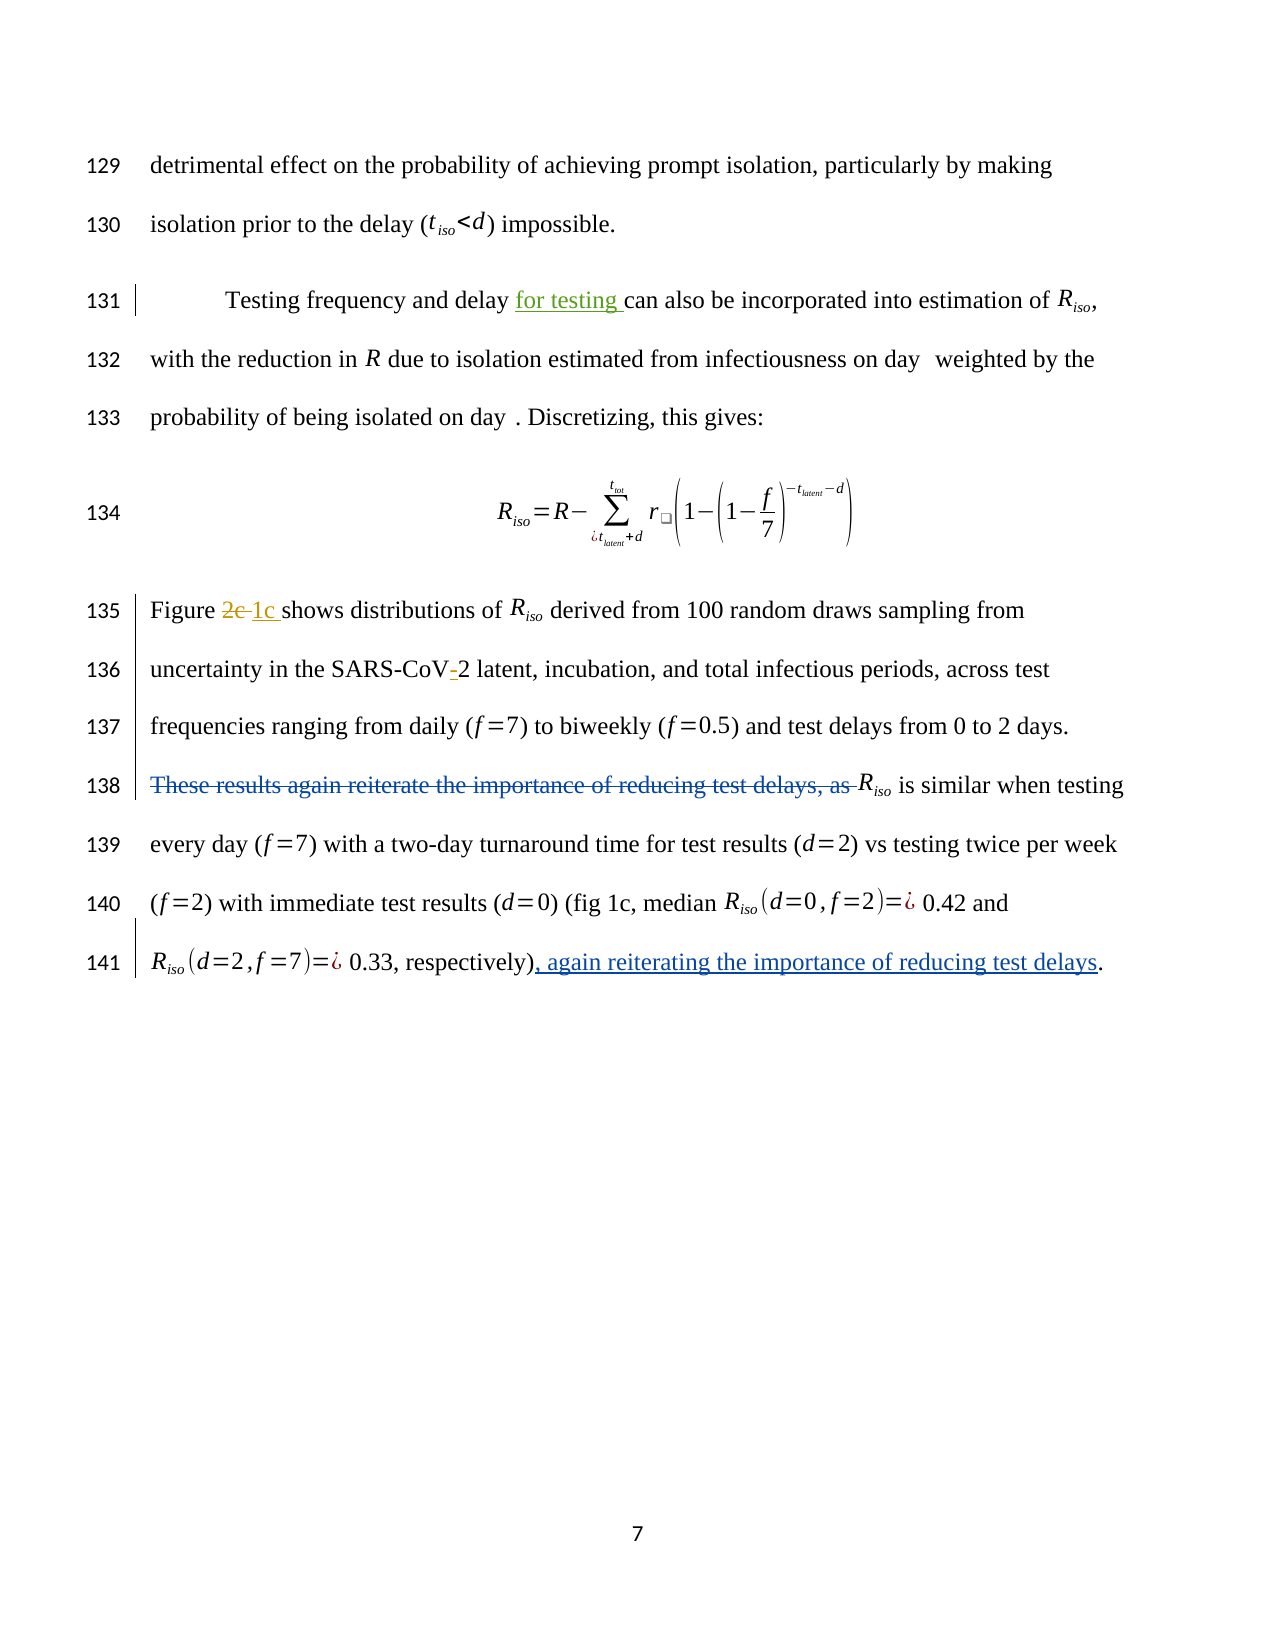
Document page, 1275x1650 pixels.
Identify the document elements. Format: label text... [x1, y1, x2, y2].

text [150, 150, 1125, 239]
text Figure shows distributions of derived from 100 random draws sampling from uncertainty in the SARS-CoV2 latent, incubation, and total infectious periods, across test frequencies ranging from daily () to biweekly () and test delays from 0 to 2 days. is similar when testing every day () with a two-day turnaround time for test results () vs testing twice per week () with immediate test results () (fig 1c, median 0.42 and 0.33, respectively). [150, 594, 1125, 978]
text Testing frequency and delay can also be incorporated into estimation of , with the reduction in due to isolation estimated from infectiousness on day weighted by the probability of being isolated on day . Discretizing, this gives: [150, 284, 1125, 431]
